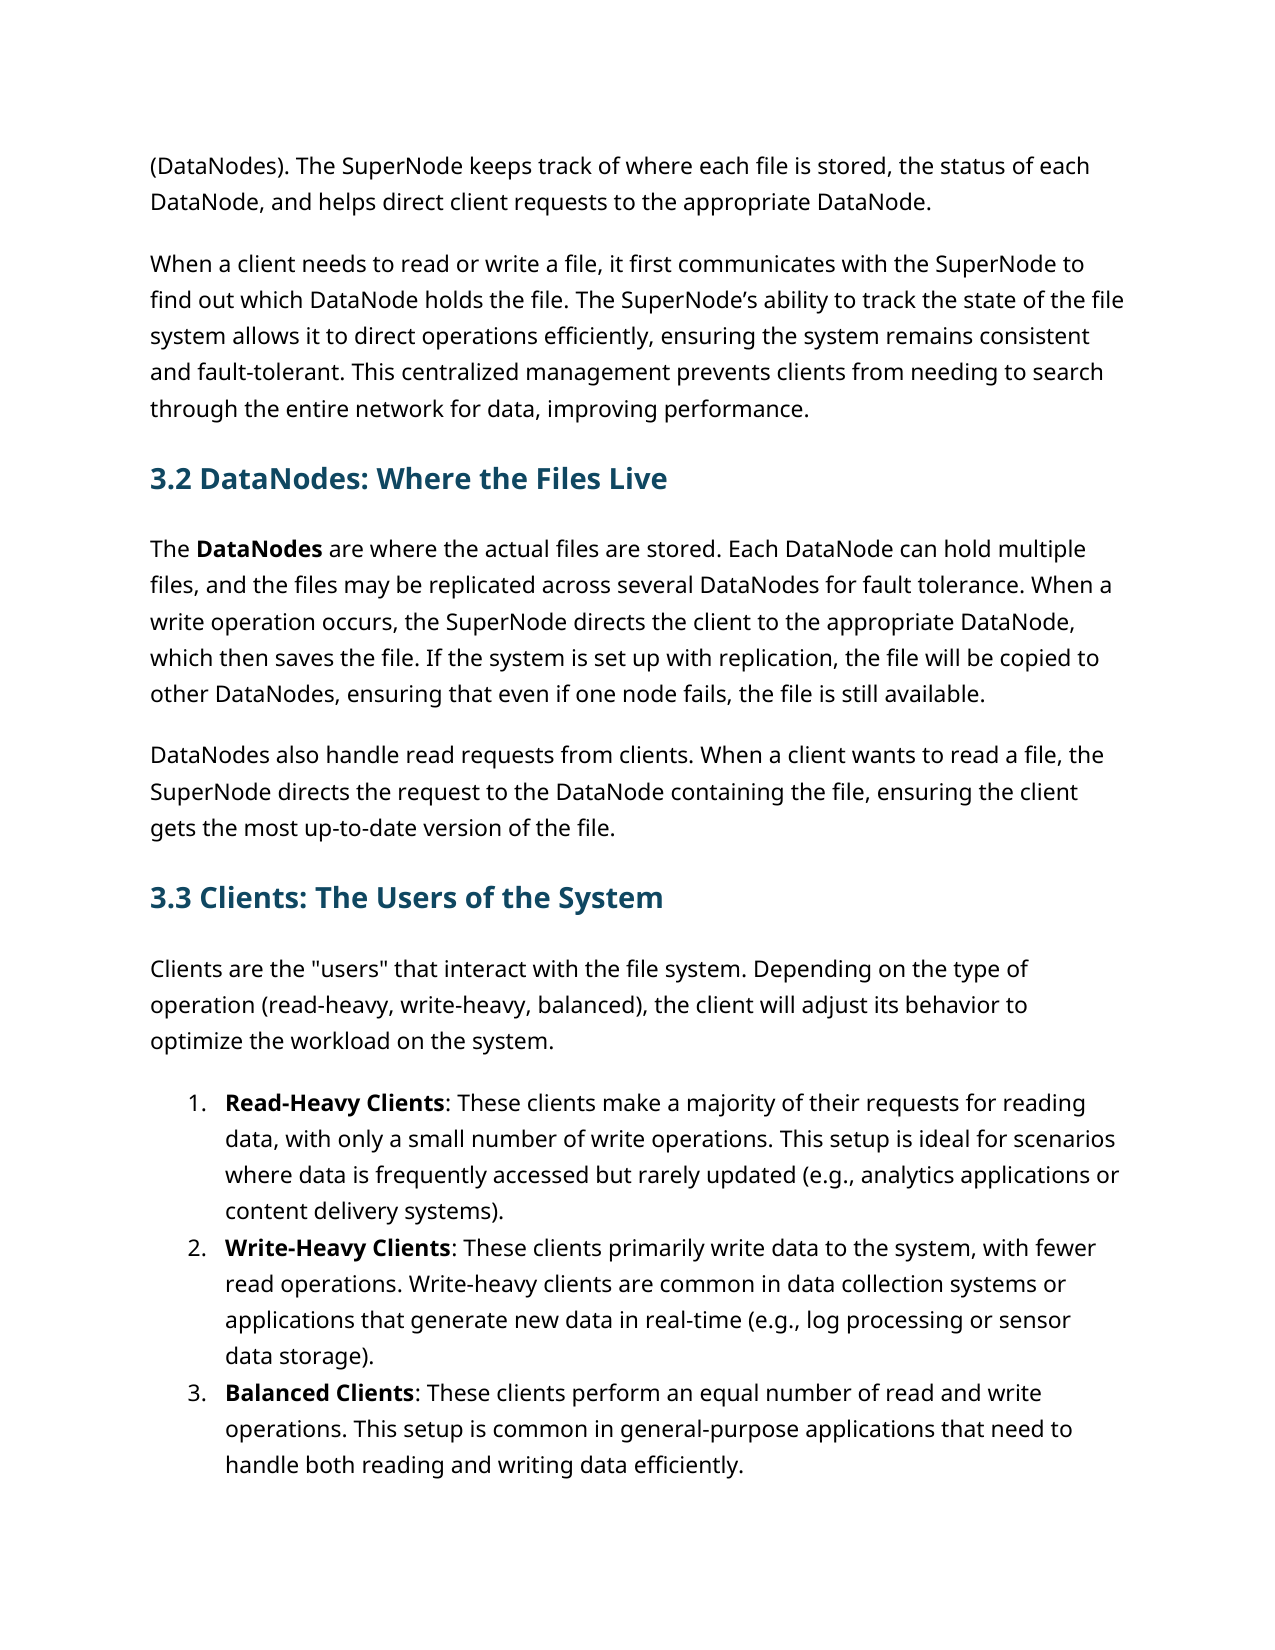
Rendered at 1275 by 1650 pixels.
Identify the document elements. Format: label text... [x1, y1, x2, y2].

list Read-Heavy Clients: These clients make a majority of their requests for reading data, with only a small number of write operations. This setup is ideal for scenarios where data is frequently accessed but rarely updated (e.g., analytics applications or content delivery systems). [187, 1086, 1125, 1226]
text Clients are the "users" that interact with the file system. Depending on the type of operation (read-heavy, write-heavy, balanced), the client will adjust its behavior to optimize the workload on the system. [150, 953, 1125, 1056]
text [150, 150, 1125, 217]
text DataNodes also handle read requests from clients. When a client wants to read a file, the SuperNode directs the request to the DataNode containing the file, ensuring the client gets the most up-to-date version of the file. [150, 739, 1125, 843]
list Write-Heavy Clients: These clients primarily write data to the system, with fewer read operations. Write-heavy clients are common in data collection systems or applications that generate new data in real-time (e.g., log processing or sensor data storage). [187, 1231, 1125, 1371]
text When a client needs to read or write a file, it first communicates with the SuperNode to find out which DataNode holds the file. The SuperNode’s ability to track the state of the file system allows it to direct operations efficiently, ensuring the system remains consistent and fault-tolerant. This centralized management prevents clients from needing to search through the entire network for data, improving performance. [150, 247, 1125, 424]
text The DataNodes are where the actual files are stored. Each DataNode can hold multiple files, and the files may be replicated across several DataNodes for fault tolerance. When a write operation occurs, the SuperNode directs the client to the appropriate DataNode, which then saves the file. If the system is set up with replication, the file will be copied to other DataNodes, ensuring that even if one node fails, the file is still available. [150, 533, 1125, 709]
subtitle 3.2 DataNodes: Where the Files Live [150, 458, 1125, 498]
list Balanced Clients: These clients perform an equal number of read and write operations. This setup is common in general-purpose applications that need to handle both reading and writing data efficiently. [187, 1376, 1125, 1480]
subtitle 3.3 Clients: The Users of the System [150, 877, 1125, 917]
